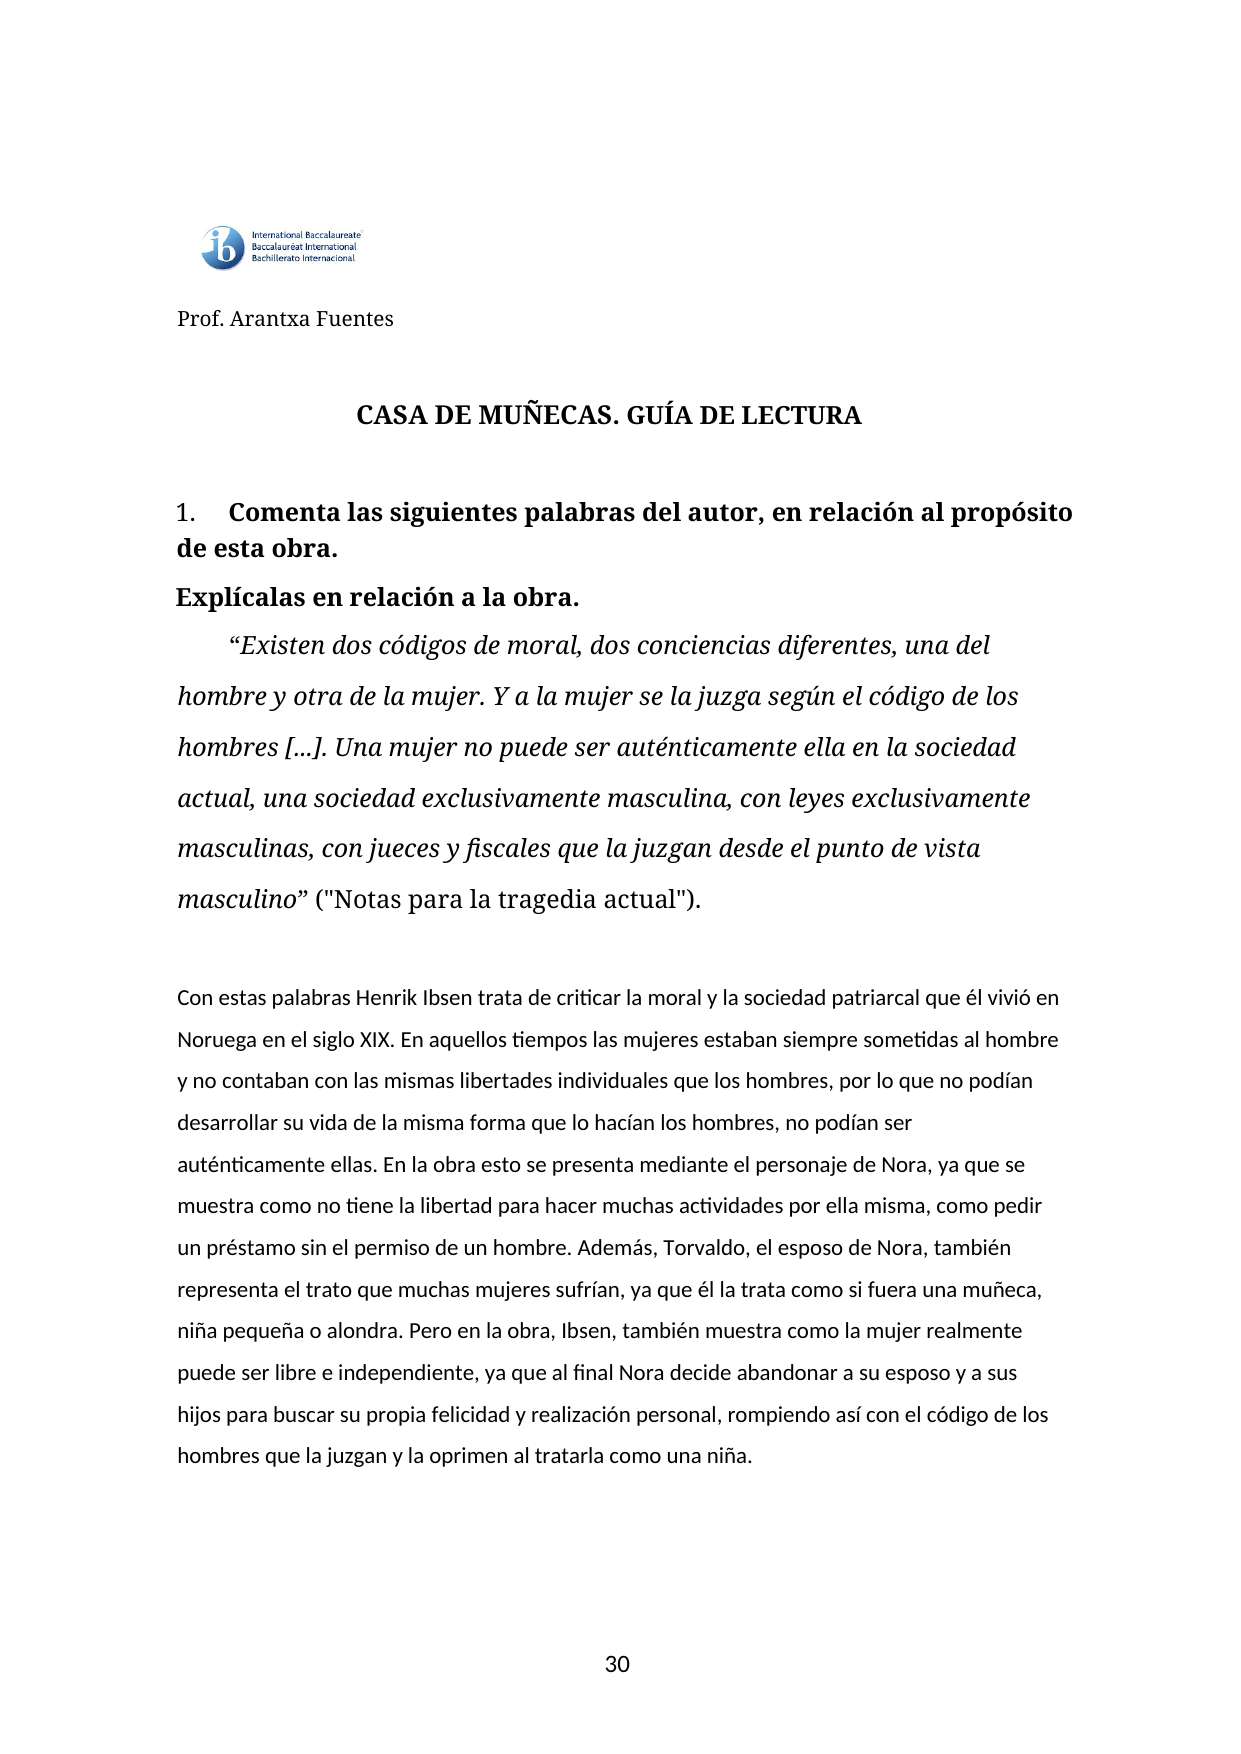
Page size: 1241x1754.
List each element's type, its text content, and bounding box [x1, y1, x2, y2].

text Prof. Arantxa Fuentes [177, 304, 1063, 333]
text CASA DE MUÑECAS. GUÍA DE LECTURA [356, 396, 1076, 432]
text 1. Comenta las siguientes palabras del autor, en relación al propósito de esta obra. [175, 494, 1076, 565]
text “Existen dos códigos de moral, dos conciencias diferentes, una del hombre y otra de la mujer. Y a la mujer se la juzga según el código de los hombres [...]. Una mujer no puede ser auténticamente ella en la sociedad actual, una sociedad exclusivamente masculina, con leyes exclusivamente masculinas, con jueces y fiscales que la juzgan desde el punto de vista masculino” ("Notas para la tragedia actual"). [177, 628, 1063, 916]
picture [177, 194, 388, 302]
text Con estas palabras Henrik Ibsen trata de criticar la moral y la sociedad patriarcal que él vivió en Noruega en el siglo XIX. En aquellos tiempos las mujeres estaban siempre sometidas al hombre y no contaban con las mismas libertades individuales que los hombres, por lo que no podían desarrollar su vida de la misma forma que lo hacían los hombres, no podían ser auténticamente ellas. En la obra esto se presenta mediante el personaje de Nora, ya que se muestra como no tiene la libertad para hacer muchas actividades por ella misma, como pedir un préstamo sin el permiso de un hombre. Además, Torvaldo, el esposo de Nora, también representa el trato que muchas mujeres sufrían, ya que él la trata como si fuera una muñeca, niña pequeña o alondra. Pero en la obra, Ibsen, también muestra como la mujer realmente puede ser libre e independiente, ya que al final Nora decide abandonar a su esposo y a sus hijos para buscar su propia felicidad y realización personal, rompiendo así con el código de los hombres que la juzgan y la oprimen al tratarla como una niña. [177, 983, 1063, 1469]
text Explícalas en relación a la obra. [175, 579, 1076, 614]
